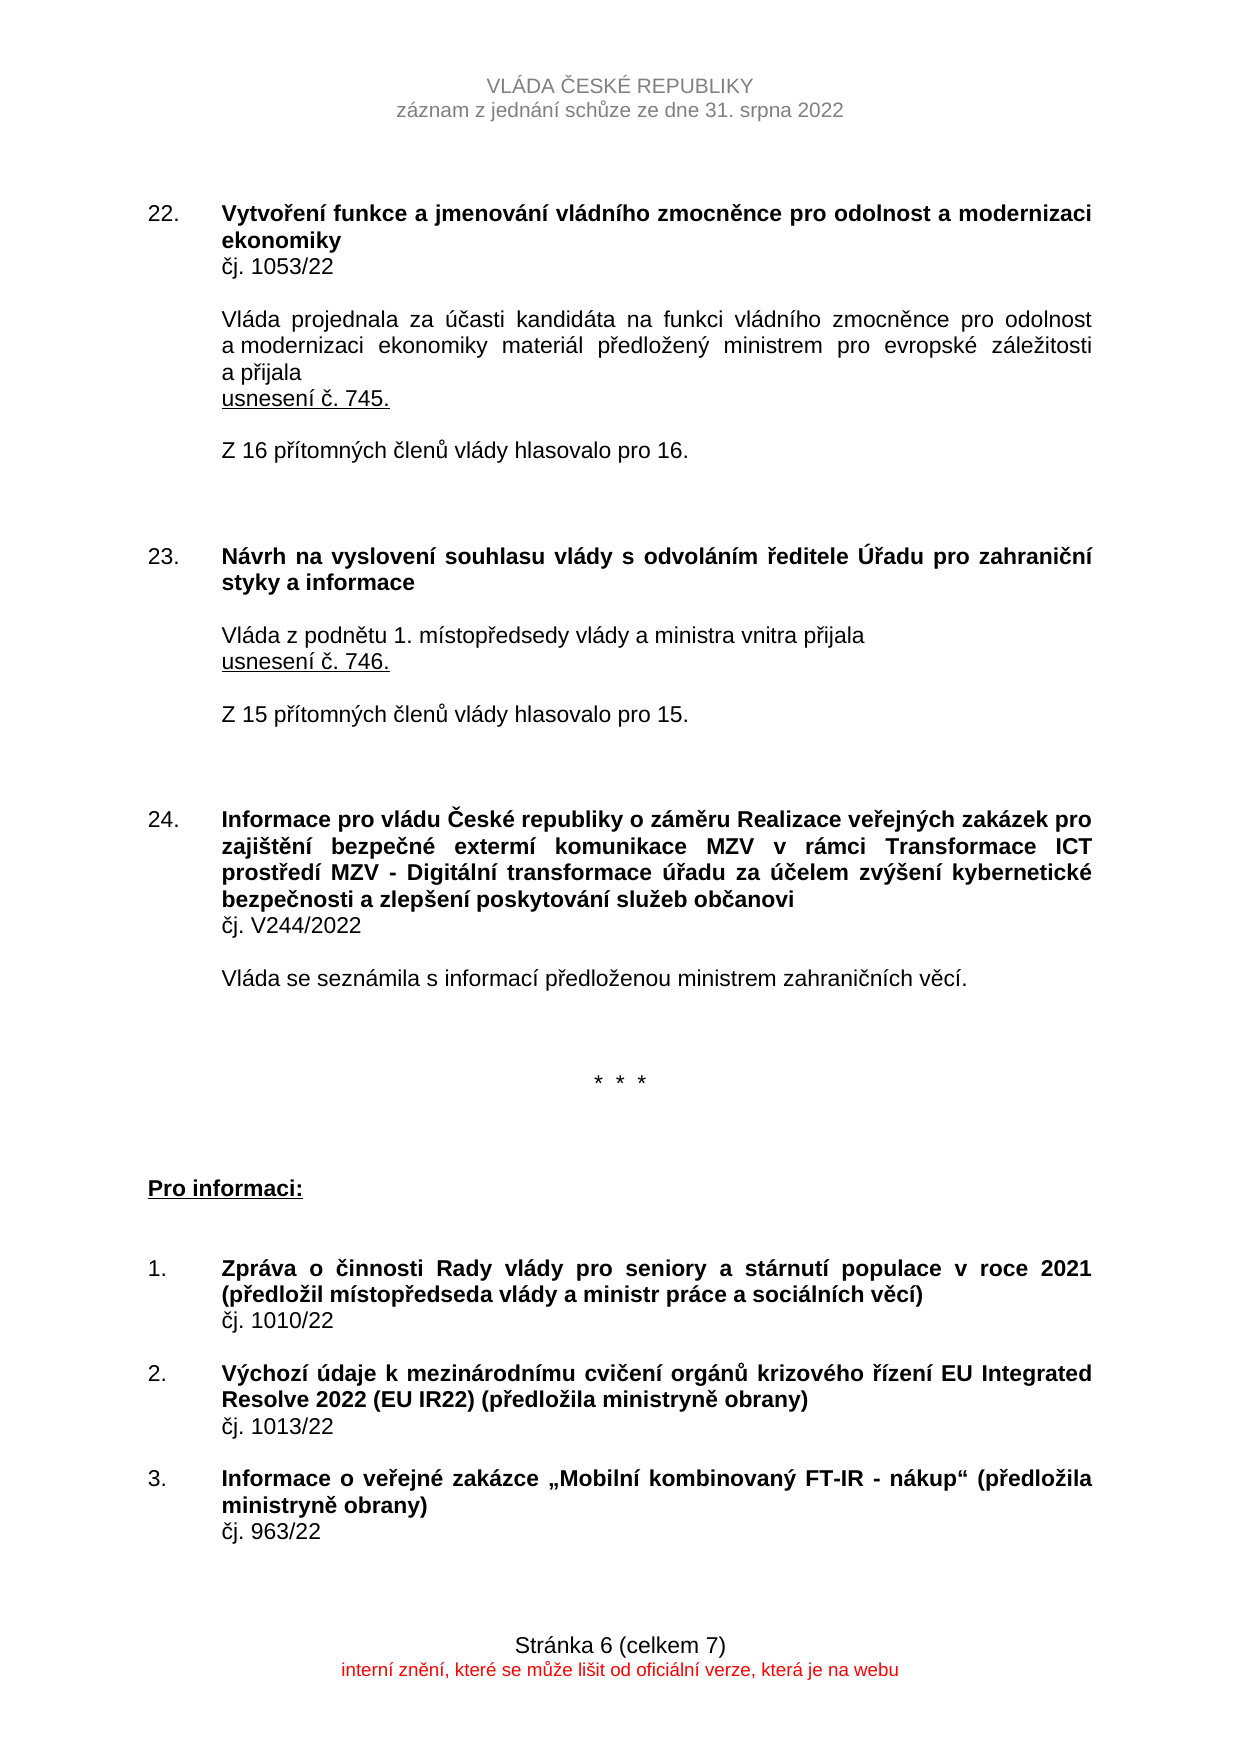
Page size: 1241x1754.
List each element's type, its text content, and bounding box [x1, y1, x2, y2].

text 2. Výchozí údaje k mezinárodnímu cvičení orgánů krizového řízení EU Integrated Resolve 2022 (EU IR22) (předložila ministryně obrany) [148, 1360, 1093, 1413]
text Pro informaci: [148, 1175, 1093, 1202]
text Z 15 přítomných členů vlády hlasovalo pro 15. [148, 701, 1093, 727]
text * * * [148, 1070, 1093, 1096]
text Vláda se seznámila s informací předloženou ministrem zahraničních věcí. [148, 964, 1093, 991]
text 22. Vytvoření funkce a jmenování vládního zmocněnce pro odolnost a modernizaci ekonomiky [148, 200, 1093, 253]
text 3. Informace o veřejné zakázce „Mobilní kombinovaný FT-IR - nákup“ (předložila ministryně obrany) [148, 1465, 1093, 1518]
text usnesení č. 745. [148, 385, 1093, 411]
text 1. Zpráva o činnosti Rady vlády pro seniory a stárnutí populace v roce 2021 (předložil místopředseda vlády a ministr práce a sociálních věcí) [148, 1254, 1093, 1307]
text Z 16 přítomných členů vlády hlasovalo pro 16. [148, 437, 1093, 464]
text čj. 1013/22 [148, 1413, 1093, 1439]
text čj. 1010/22 [148, 1307, 1093, 1333]
text čj. V244/2022 [148, 912, 1093, 938]
text Vláda z podnětu 1. místopředsedy vlády a ministra vnitra přijala [148, 622, 1093, 648]
text 23. Návrh na vyslovení souhlasu vlády s odvoláním ředitele Úřadu pro zahraniční styky a informace [148, 543, 1093, 596]
text čj. 1053/22 [148, 253, 1093, 279]
text usnesení č. 746. [148, 648, 1093, 675]
text čj. 963/22 [148, 1518, 1093, 1544]
text Vláda projednala za účasti kandidáta na funkci vládního zmocněnce pro odolnost a modernizaci ekonomiky materiál předložený ministrem pro evropské záležitosti a přijala [148, 306, 1093, 385]
text 24. Informace pro vládu České republiky o záměru Realizace veřejných zakázek pro zajištění bezpečné extermí komunikace MZV v rámci Transformace ICT prostředí MZV - Digitální transformace úřadu za účelem zvýšení kybernetické bezpečnosti a zlepšení poskytování služeb občanovi [148, 806, 1093, 912]
